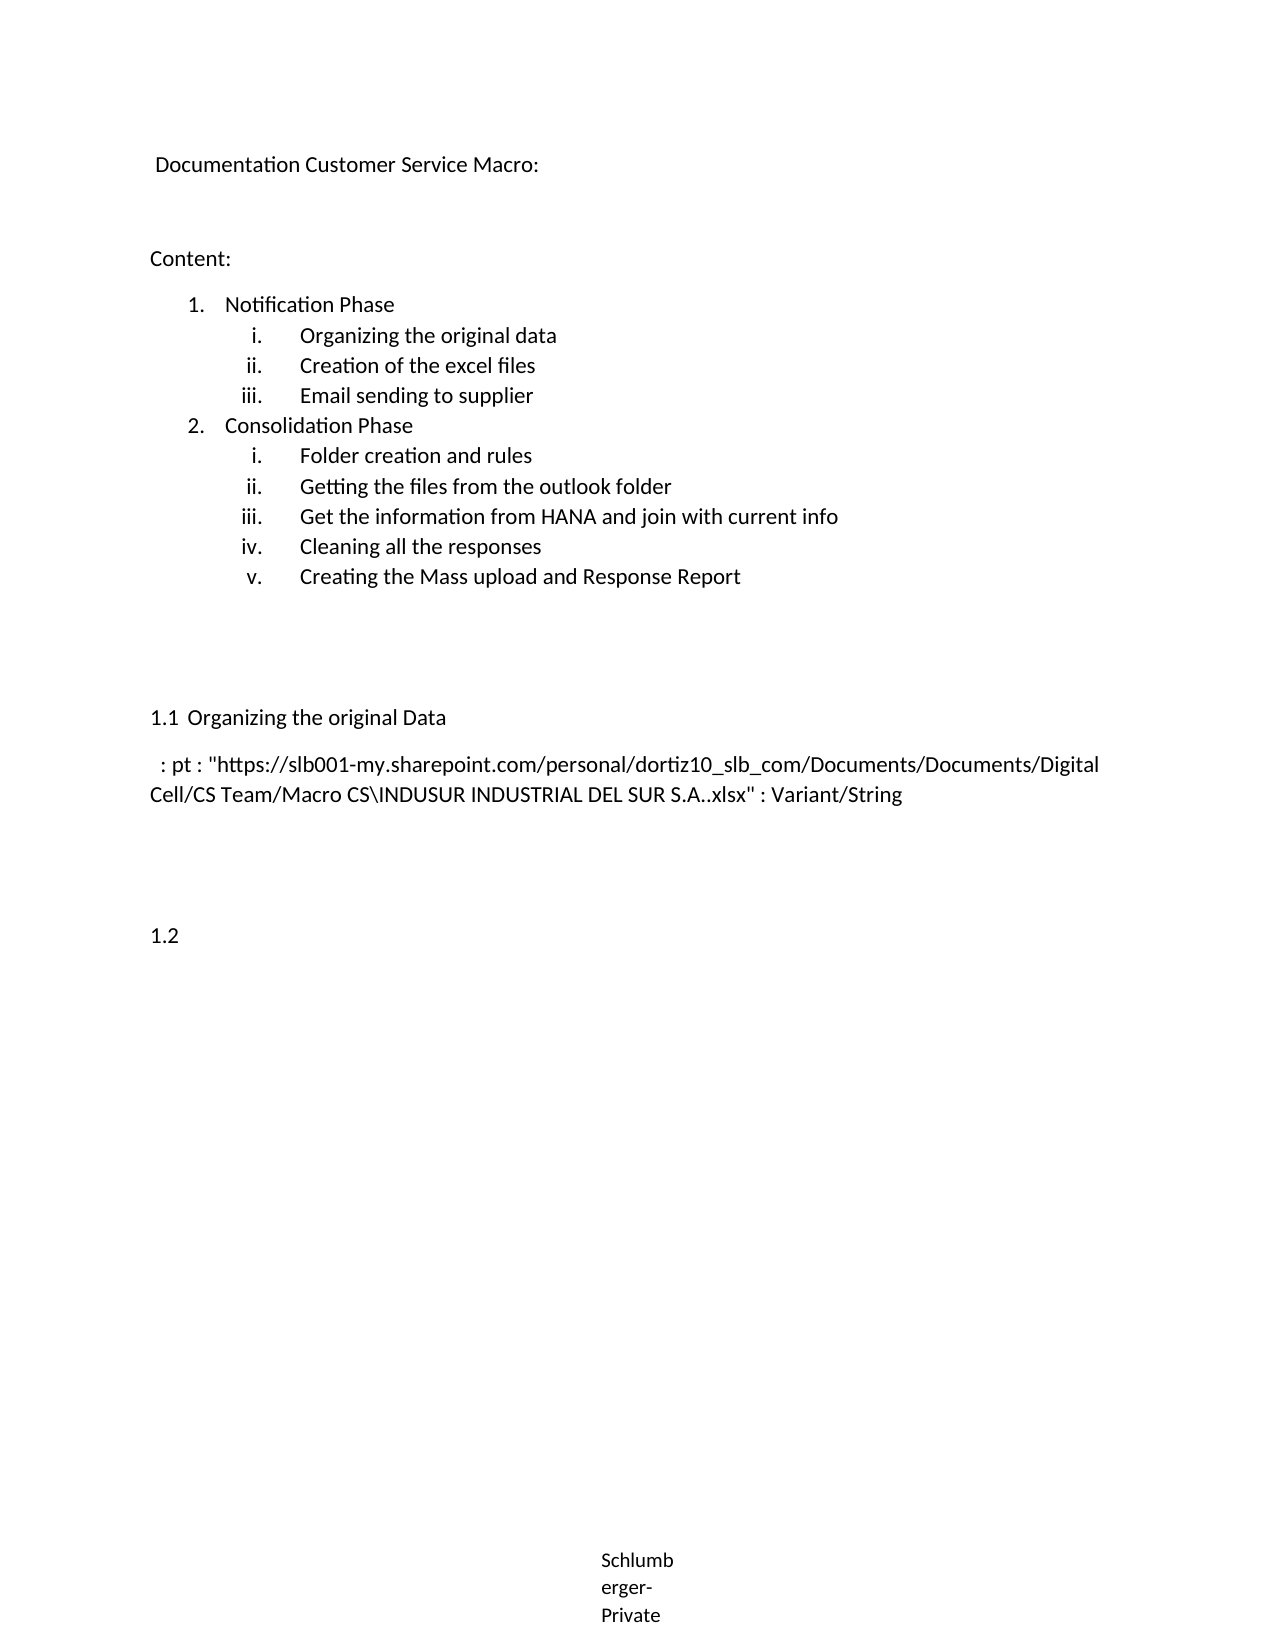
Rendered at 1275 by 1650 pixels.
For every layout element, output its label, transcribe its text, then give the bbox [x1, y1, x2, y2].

list Cleaning all the responses [262, 532, 1125, 560]
list Getting the files from the outlook folder [262, 472, 1125, 500]
text Documentation Customer Service Macro: [150, 150, 1125, 178]
text : pt : "https://slb001-my.sharepoint.com/personal/dortiz10_slb_com/Documents/Documents/Digital Cell/CS Team/Macro CS\INDUSUR INDUSTRIAL DEL SUR S.A..xlsx" : Variant/String [150, 750, 1125, 808]
list Notification Phase [187, 291, 1125, 319]
list Creating the Mass upload and Response Report [262, 562, 1125, 591]
text Content: [150, 244, 1125, 272]
list Organizing the original Data [150, 703, 1125, 731]
list Creation of the excel files [262, 351, 1125, 379]
list Consolidation Phase [187, 411, 1125, 439]
list Email sending to supplier [262, 381, 1125, 409]
list Get the information from HANA and join with current info [262, 502, 1125, 530]
list Organizing the original data [262, 321, 1125, 349]
list Folder creation and rules [262, 442, 1125, 470]
